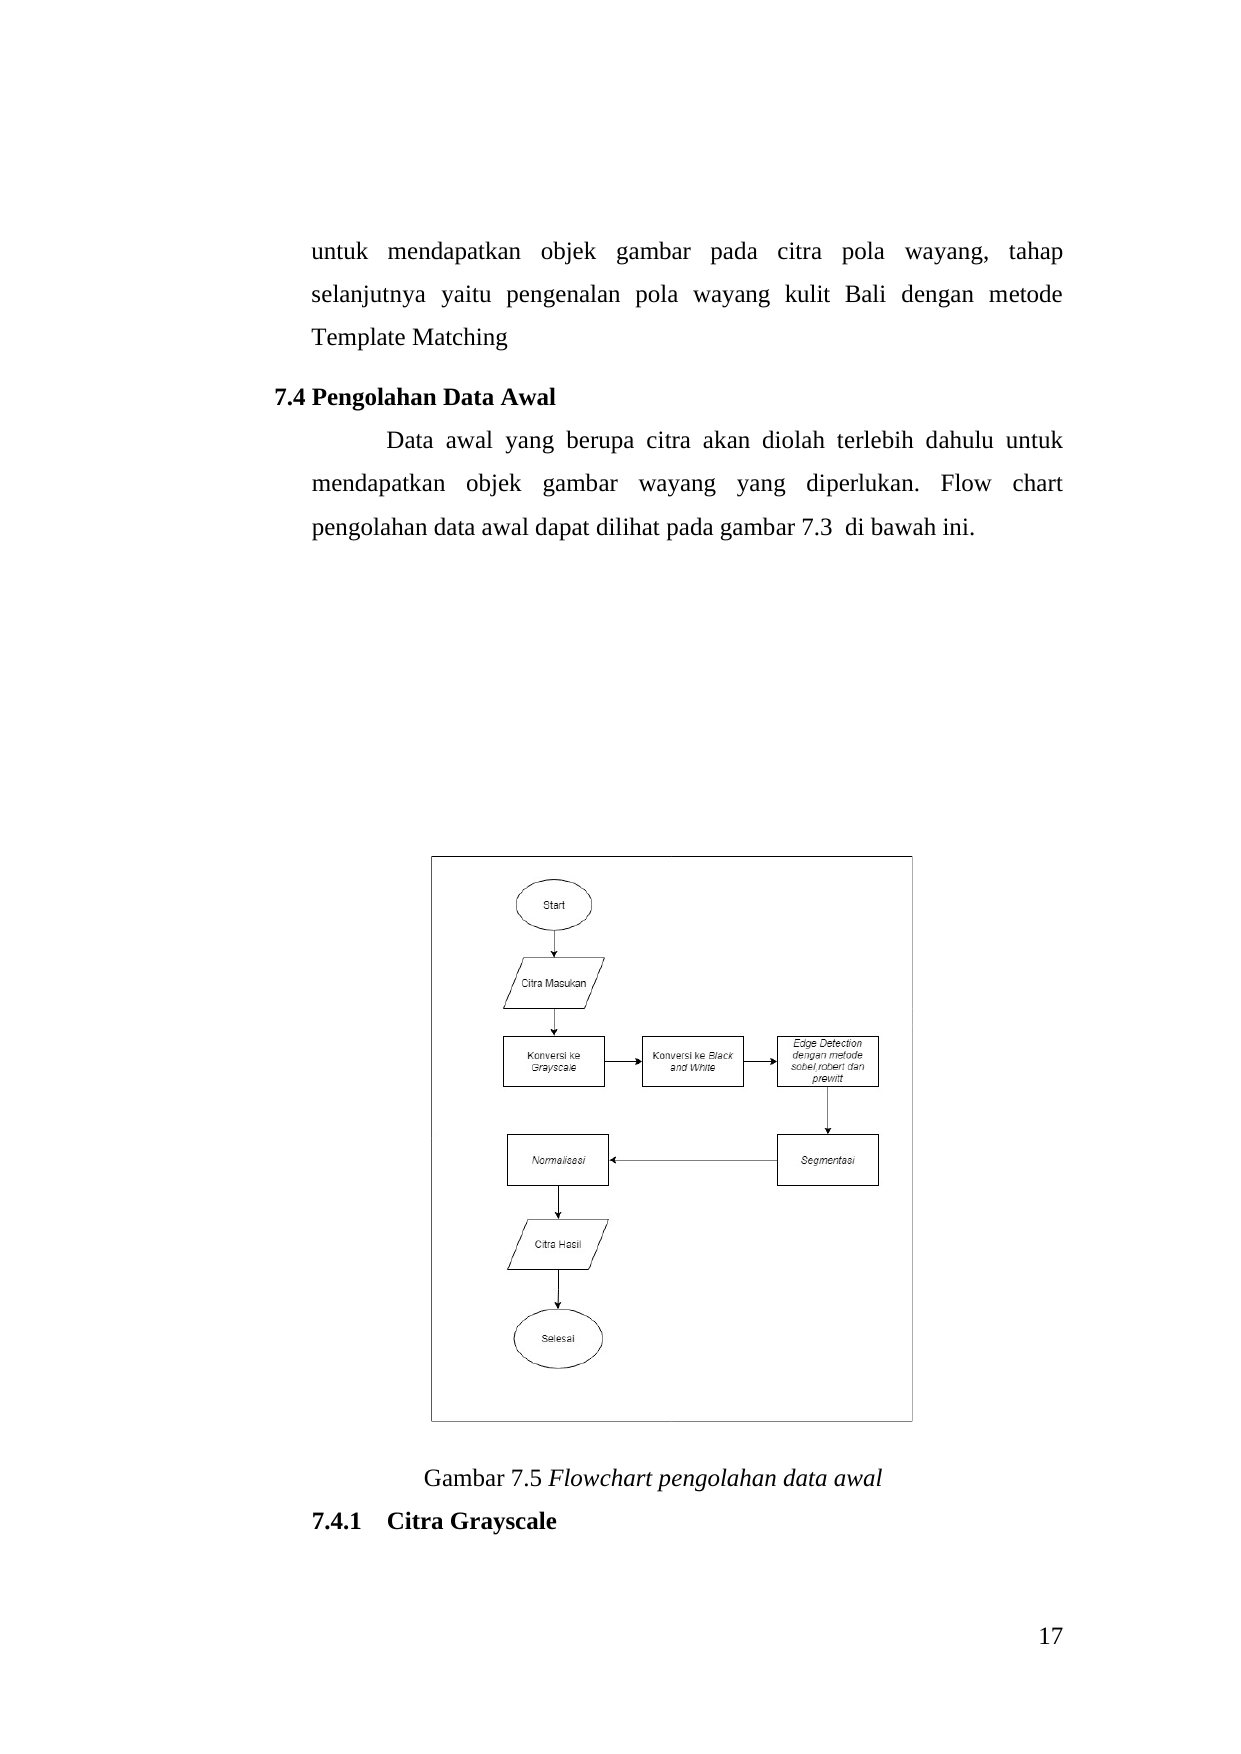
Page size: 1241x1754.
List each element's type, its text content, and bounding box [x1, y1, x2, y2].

list Data awal yang berupa citra akan diolah terlebih dahulu untuk mendapatkan objek gambar wayang yang diperlukan. Flow chart pengolahan data awal dapat dilihat pada gambar 7.3 di bawah ini. [312, 425, 1063, 540]
text Gambar 7.5 Flowchart pengolahan data awal [236, 1463, 1063, 1492]
picture [431, 856, 913, 1422]
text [311, 236, 1063, 351]
list Pengolahan Data Awal [274, 382, 1063, 411]
list Citra Grayscale [312, 1506, 1063, 1535]
